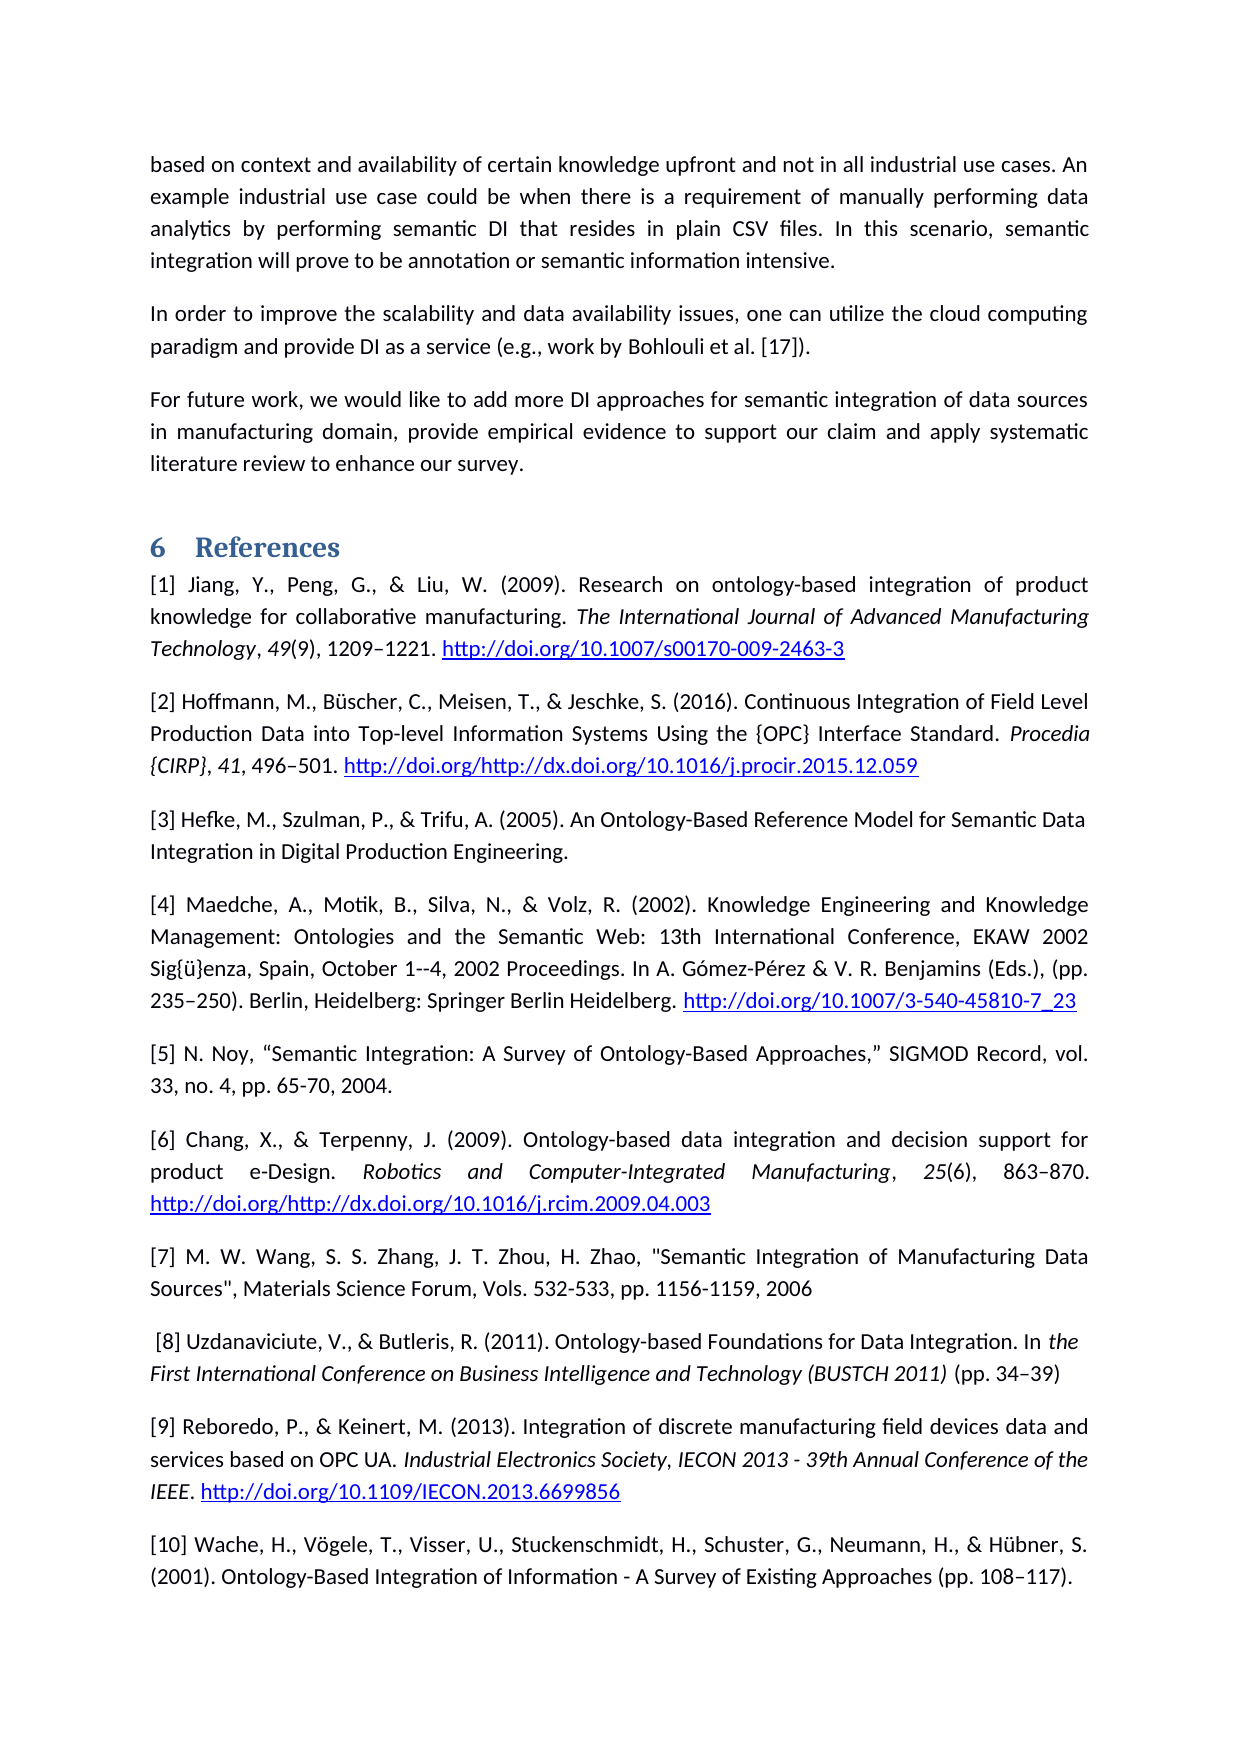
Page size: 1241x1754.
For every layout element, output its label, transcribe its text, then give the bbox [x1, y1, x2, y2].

text [4] Maedche, A., Motik, B., Silva, N., & Volz, R. (2002). Knowledge Engineering and Knowledge Management: Ontologies and the Semantic Web: 13th International Conference, EKAW 2002 Sig{ü}enza, Spain, October 1--4, 2002 Proceedings. In A. Gómez-Pérez & V. R. Benjamins (Eds.), (pp. 235–250). Berlin, Heidelberg: Springer Berlin Heidelberg. http://doi.org/10.1007/3-540-45810-7_23 [150, 890, 1090, 1014]
text [9] Reboredo, P., & Keinert, M. (2013). Integration of discrete manufacturing field devices data and services based on OPC UA. Industrial Electronics Society, IECON 2013 - 39th Annual Conference of the IEEE. http://doi.org/10.1109/IECON.2013.6699856 [150, 1412, 1090, 1505]
text [3] Hefke, M., Szulman, P., & Trifu, A. (2005). An Ontology-Based Reference Model for Semantic Data Integration in Digital Production Engineering. [150, 805, 1090, 865]
text [5] N. Noy, “Semantic Integration: A Survey of Ontology-Based Approaches,” SIGMOD Record, vol. 33, no. 4, pp. 65-70, 2004. [150, 1039, 1090, 1100]
subtitle References [150, 531, 1090, 565]
text [1] Jiang, Y., Peng, G., & Liu, W. (2009). Research on ontology-based integration of product knowledge for collaborative manufacturing. The International Journal of Advanced Manufacturing Technology, 49(9), 1209–1221. http://doi.org/10.1007/s00170-009-2463-3 [150, 570, 1090, 662]
text [8] Uzdanaviciute, V., & Butleris, R. (2011). Ontology-based Foundations for Data Integration. In the First International Conference on Business Intelligence and Technology (BUSTCH 2011) (pp. 34–39) [150, 1327, 1090, 1387]
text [150, 150, 1090, 274]
text [6] Chang, X., & Terpenny, J. (2009). Ontology-based data integration and decision support for product e-Design. Robotics and Computer-Integrated Manufacturing, 25(6), 863–870. http://doi.org/http://dx.doi.org/10.1016/j.rcim.2009.04.003 [150, 1125, 1090, 1217]
text [2] Hoffmann, M., Büscher, C., Meisen, T., & Jeschke, S. (2016). Continuous Integration of Field Level Production Data into Top-level Information Systems Using the {OPC} Interface Standard. Procedia {CIRP}, 41, 496–501. http://doi.org/http://dx.doi.org/10.1016/j.procir.2015.12.059 [150, 687, 1090, 780]
text In order to improve the scalability and data availability issues, one can utilize the cloud computing paradigm and provide DI as a service (e.g., work by Bohlouli et al. [17]). [150, 299, 1090, 360]
text [7] M. W. Wang, S. S. Zhang, J. T. Zhou, H. Zhao, "Semantic Integration of Manufacturing Data Sources", Materials Science Forum, Vols. 532-533, pp. 1156-1159, 2006 [150, 1242, 1090, 1302]
text [10] Wache, H., Vögele, T., Visser, U., Stuckenschmidt, H., Schuster, G., Neumann, H., & Hübner, S. (2001). Ontology-Based Integration of Information - A Survey of Existing Approaches (pp. 108–117). [150, 1530, 1090, 1590]
text For future work, we would like to add more DI approaches for semantic integration of data sources in manufacturing domain, provide empirical evidence to support our claim and apply systematic literature review to enhance our survey. [150, 385, 1090, 477]
